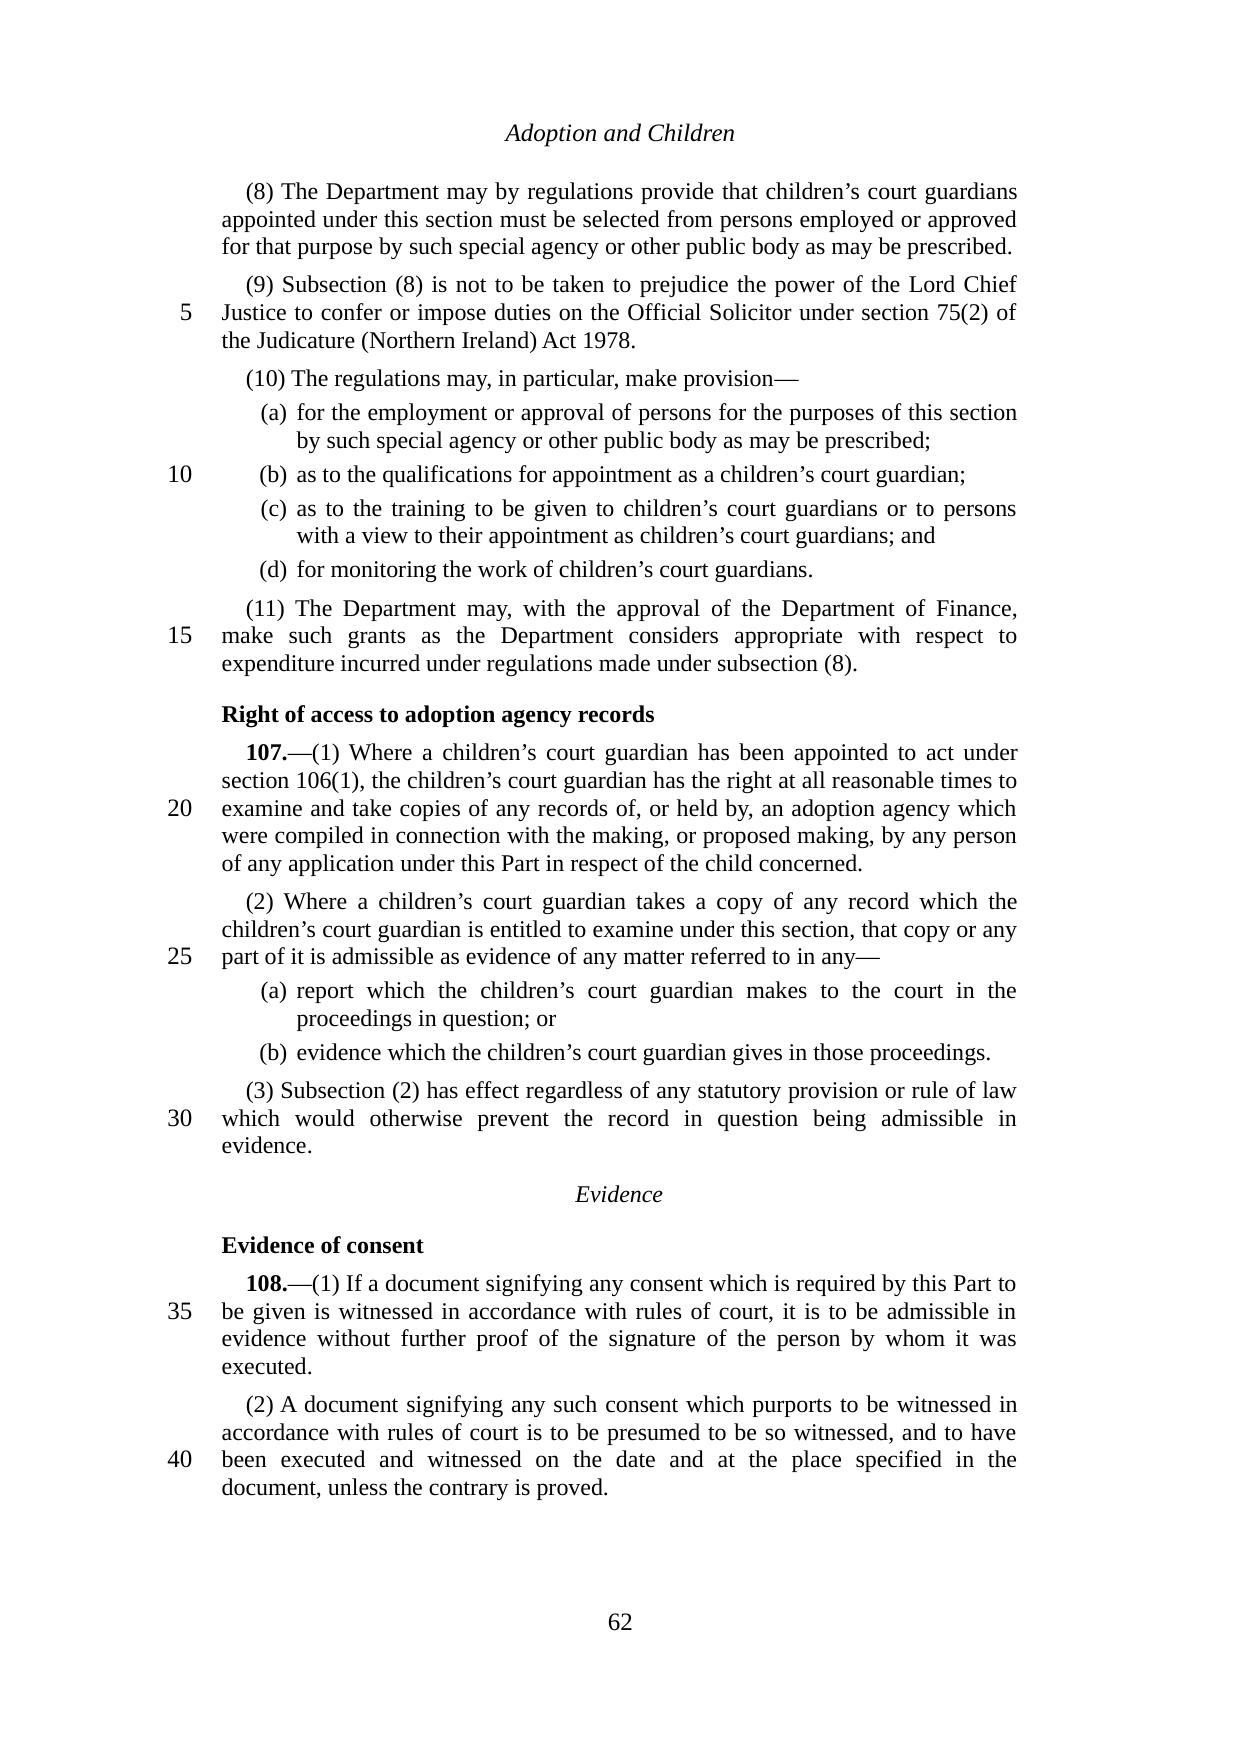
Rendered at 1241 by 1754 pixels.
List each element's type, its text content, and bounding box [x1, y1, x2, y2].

text (9) Subsection (8) is not to be taken to prejudice the power of the Lord Chief Justice to confer or impose duties on the Official Solicitor under section 75(2) of the Judicature (Northern Ireland) Act 1978. [221, 271, 1019, 353]
text (11) The Department may, with the approval of the Department of Finance, make such grants as the Department considers appropriate with respect to expenditure incurred under regulations made under subsection (8). [221, 594, 1019, 676]
text (a) report which the children’s court guardian makes to the court in the proceedings in question; or [221, 976, 1019, 1031]
subtitle Evidence [221, 1179, 1019, 1207]
text (b) evidence which the children’s court guardian gives in those proceedings. [221, 1038, 1019, 1066]
text (3) Subsection (2) has effect regardless of any statutory provision or rule of law which would otherwise prevent the record in question being admissible in evidence. [221, 1076, 1019, 1159]
text (8) The Department may by regulations provide that children’s court guardians appointed under this section must be selected from persons employed or approved for that purpose by such special agency or other public body as may be prescribed. [221, 177, 1019, 260]
text (a) for the employment or approval of persons for the purposes of this section by such special agency or other public body as may be prescribed; [221, 398, 1019, 453]
text (2) Where a children’s court guardian takes a copy of any record which the children’s court guardian is entitled to examine under this section, that copy or any part of it is admissible as evidence of any matter referred to in any— [221, 887, 1019, 970]
text 107.—(1) Where a children’s court guardian has been appointed to act under section 106(1), the children’s court guardian has the right at all reasonable times to examine and take copies of any records of, or held by, an adoption agency which were compiled in connection with the making, or proposed making, by any person of any application under this Part in respect of the child concerned. [221, 738, 1019, 876]
text 108.—(1) If a document signifying any consent which is required by this Part to be given is witnessed in accordance with rules of court, it is to be admissible in evidence without further proof of the signature of the person by whom it was executed. [221, 1269, 1019, 1379]
text (b) as to the qualifications for appointment as a children’s court guardian; [221, 460, 1019, 487]
text (d) for monitoring the work of children’s court guardians. [221, 555, 1019, 583]
text (10) The regulations may, in particular, make provision⁠— [221, 364, 1019, 392]
title Right of access to adoption agency records [221, 700, 1019, 728]
text (2) A document signifying any such consent which purports to be witnessed in accordance with rules of court is to be presumed to be so witnessed, and to have been executed and witnessed on the date and at the place specified in the document, unless the contrary is proved. [221, 1390, 1019, 1501]
text (c) as to the training to be given to children’s court guardians or to persons with a view to their appointment as children’s court guardians; and [221, 494, 1019, 549]
title Evidence of consent [221, 1231, 1019, 1258]
